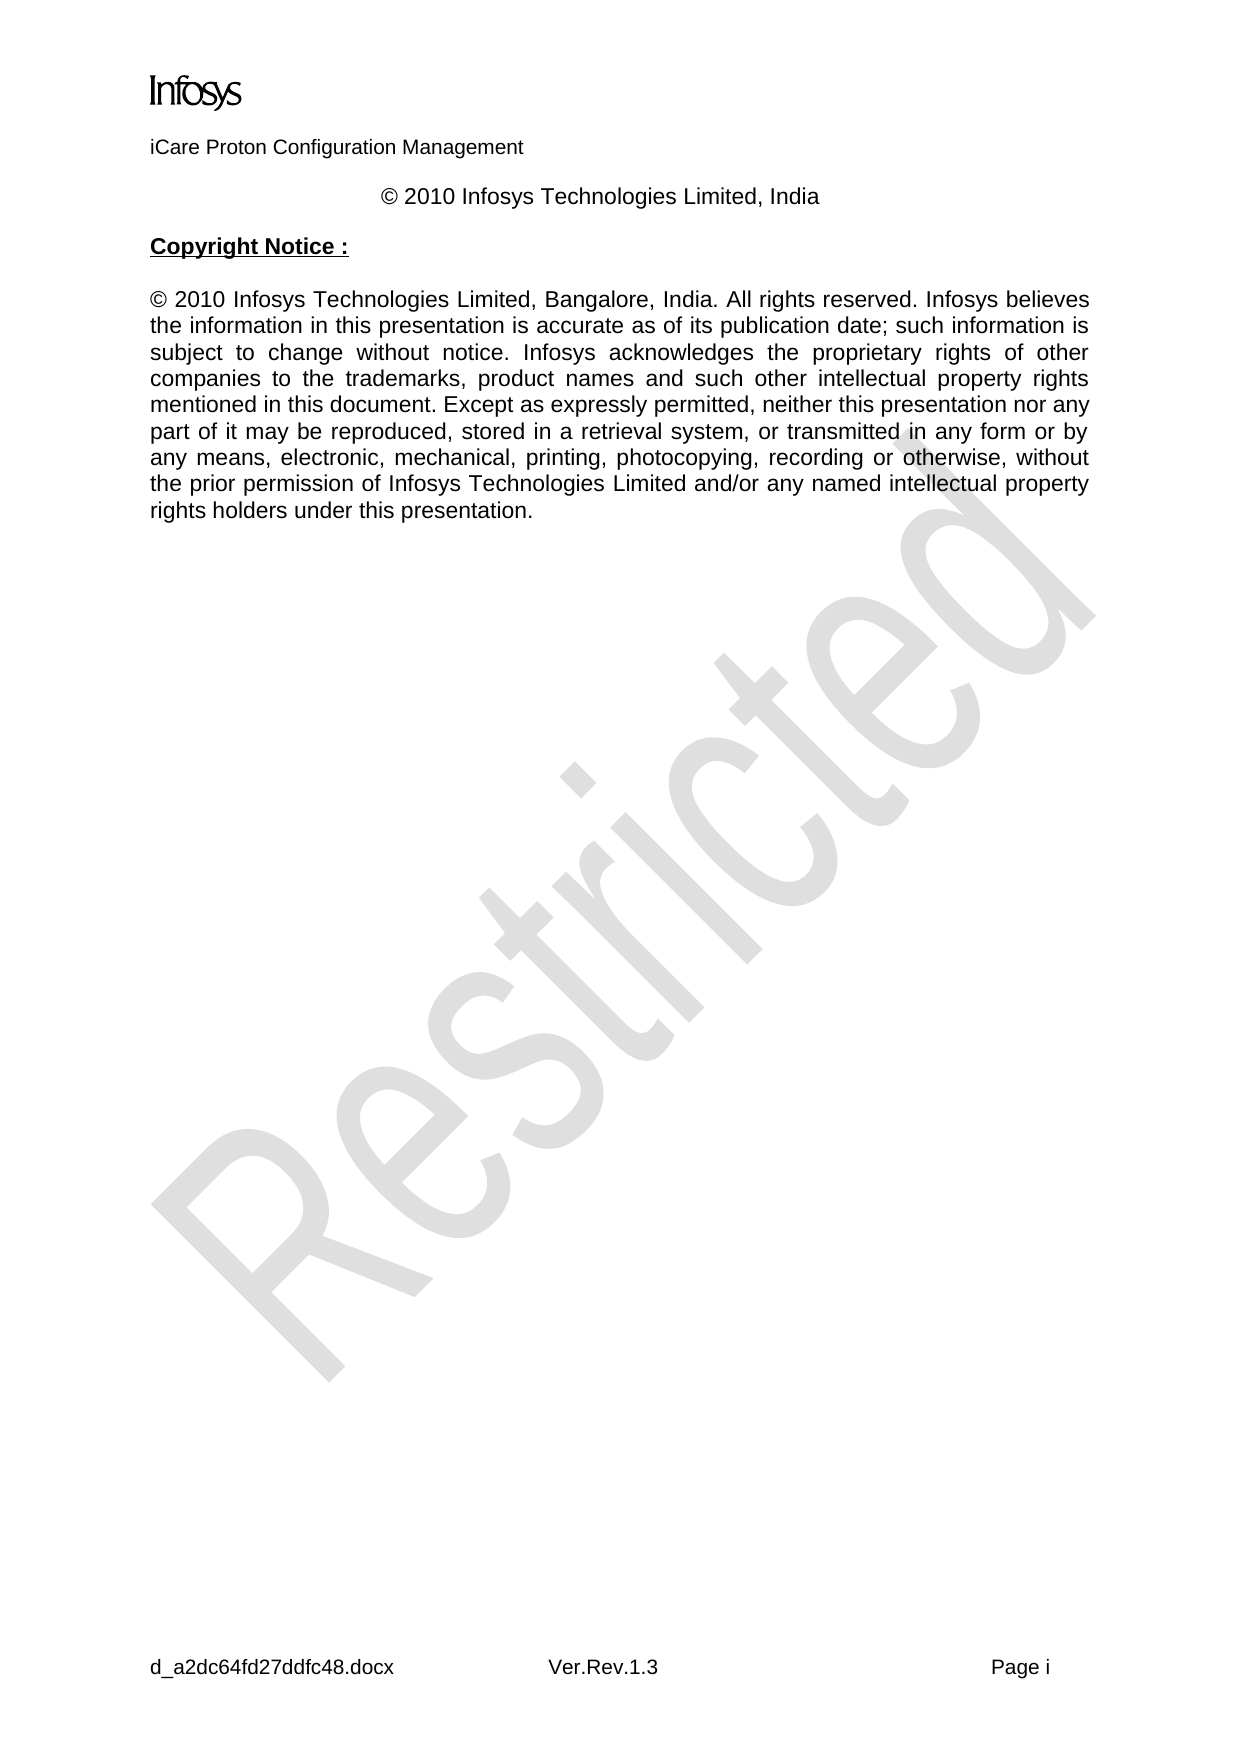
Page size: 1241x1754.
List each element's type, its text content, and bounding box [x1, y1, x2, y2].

text © 2010 Infosys Technologies Limited, Bangalore, India. All rights reserved. Infosys believes the information in this presentation is accurate as of its publication date; such information is subject to change without notice. Infosys acknowledges the proprietary rights of other companies to the trademarks, product names and such other intellectual property rights mentioned in this document. Except as expressly permitted, neither this presentation nor any part of it may be reproduced, stored in a retrieval system, or transmitted in any form or by any means, electronic, mechanical, printing, photocopying, recording or otherwise, without the prior permission of Infosys Technologies Limited and/or any named intellectual property rights holders under this presentation. [150, 286, 1090, 523]
text Copyright Notice : [150, 233, 1090, 259]
